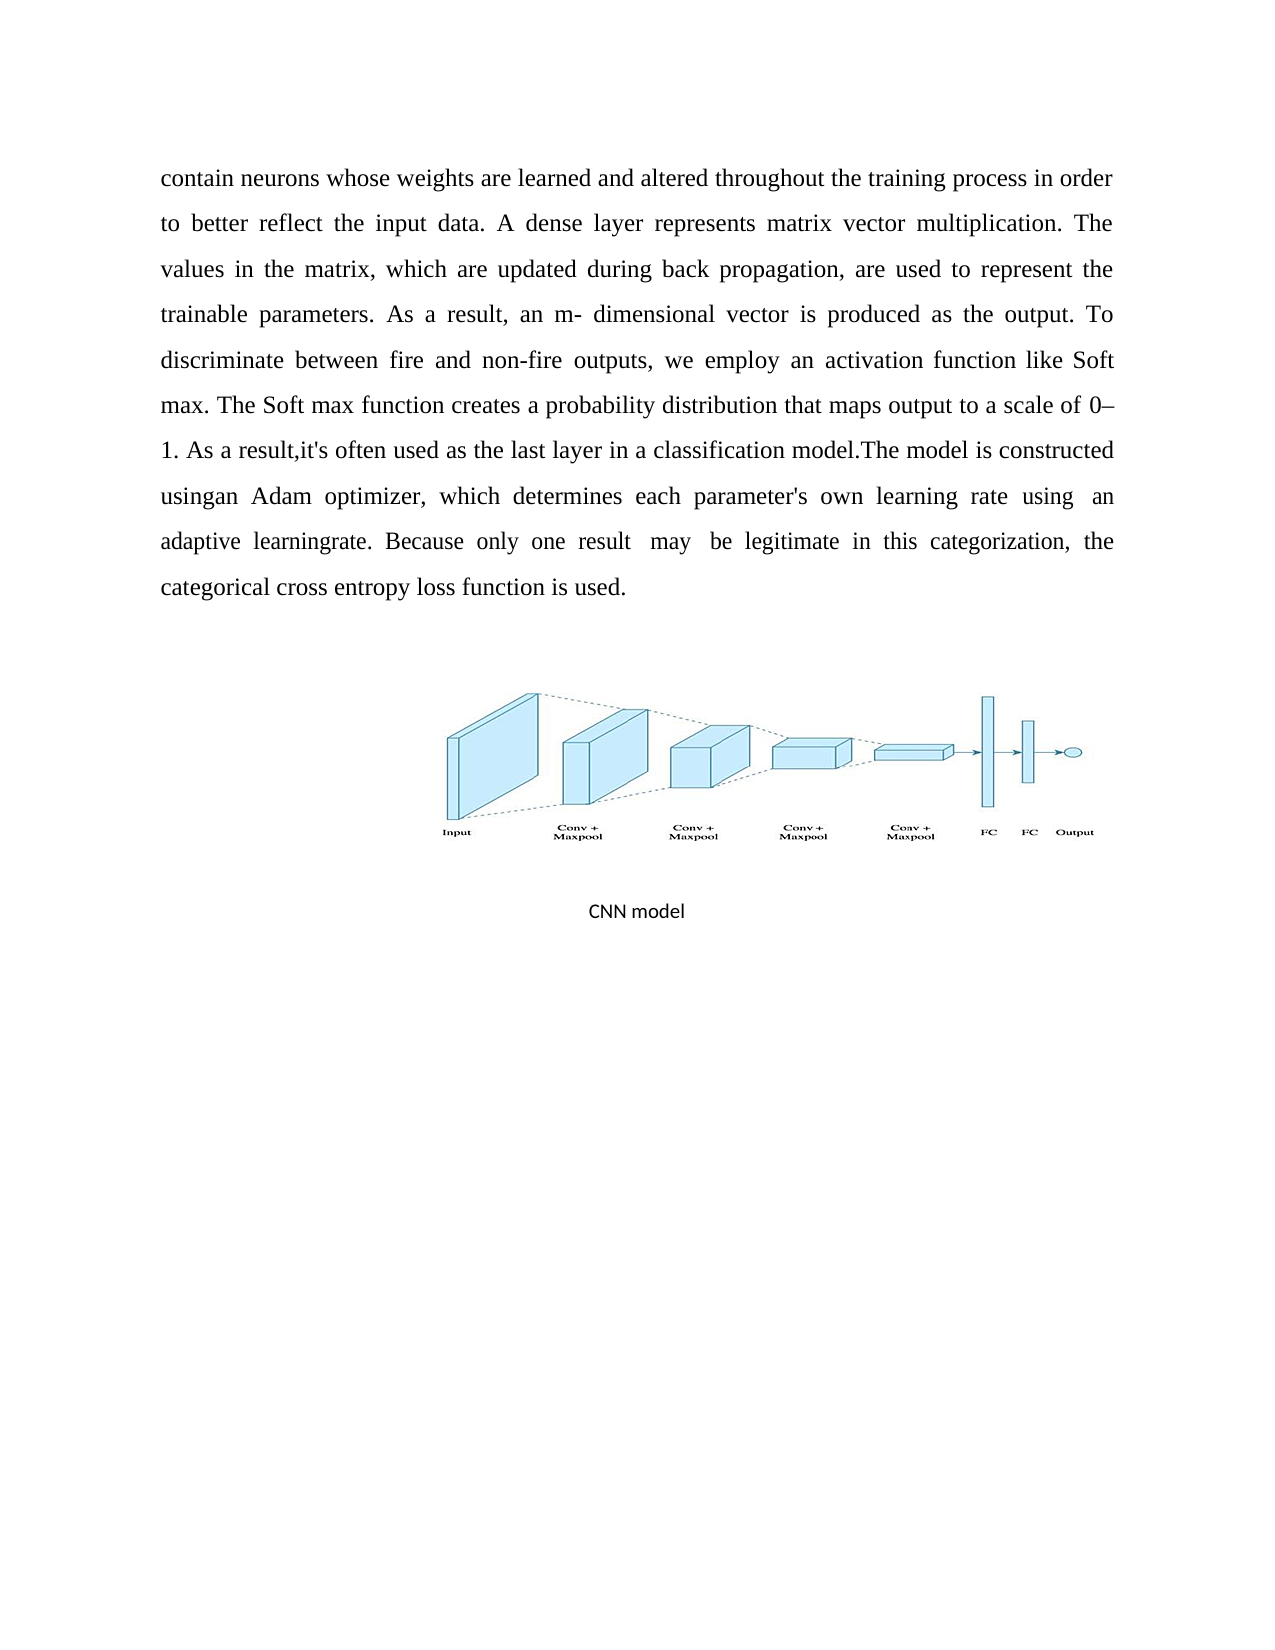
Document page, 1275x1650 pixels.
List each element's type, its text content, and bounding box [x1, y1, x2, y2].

picture [440, 691, 1096, 842]
text CNN model [337, 898, 936, 924]
text contain neurons whose weights are learned and altered throughout the training process in order to better reflect the input data. A dense layer represents matrix vector multiplication. The values in the matrix, which are updated during back propagation, are used to represent the trainable parameters. As a result, an m- dimensional vector is produced as the output. To discriminate between fire and non-fire outputs, we employ an activation function like Soft max. The Soft max function creates a probability distribution that maps output to a scale of 0–1. As a result,it's often used as the last layer in a classification model.The model is constructed usingan Adam optimizer, which determines each parameter's own learning rate using an adaptive learningrate. Because only one result may be legitimate in this categorization, the categorical cross entropy loss function is used. [160, 163, 1114, 601]
